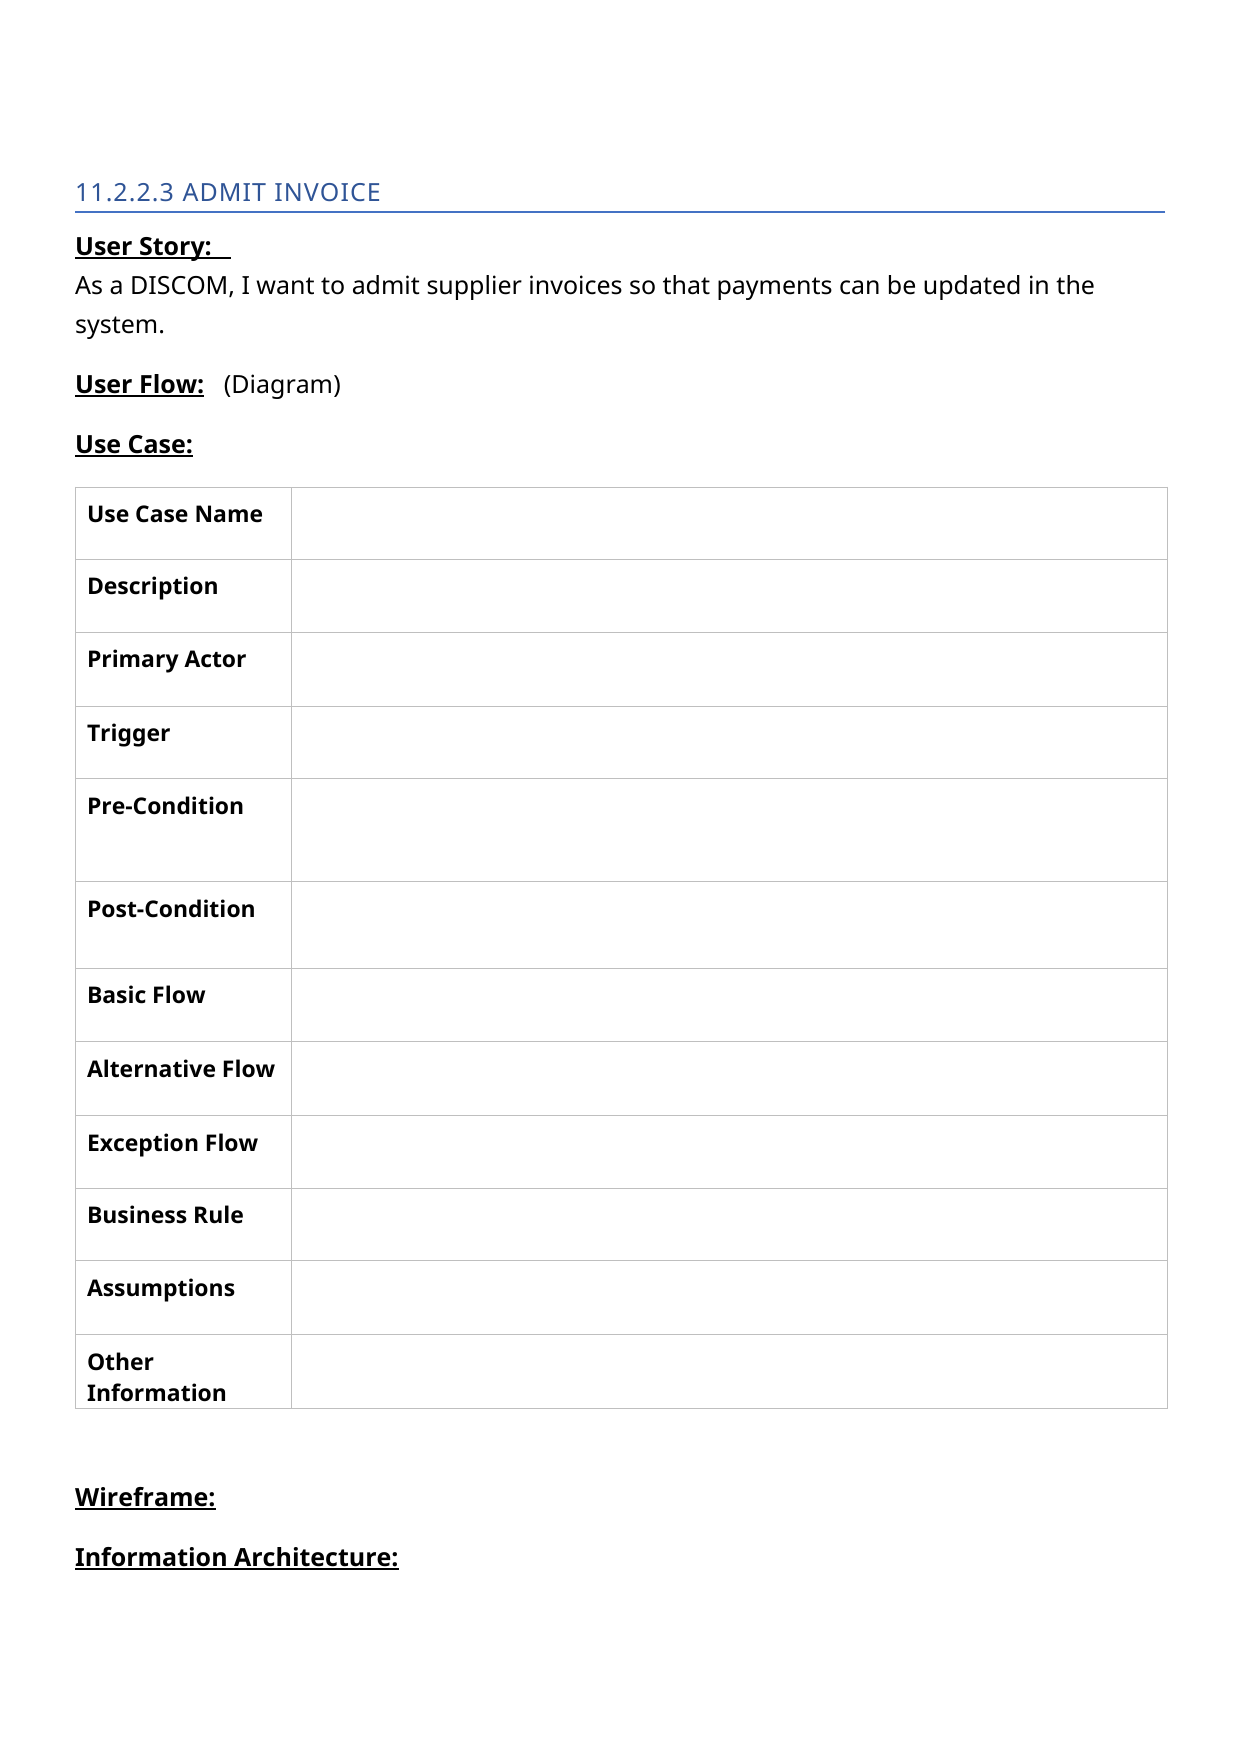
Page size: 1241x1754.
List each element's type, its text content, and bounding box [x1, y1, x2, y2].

table_cell [292, 1042, 1167, 1115]
table_cell [292, 882, 1167, 968]
table_cell [292, 560, 1167, 632]
table_cell Exception Flow [76, 1116, 291, 1187]
table_cell Other Information [76, 1335, 291, 1408]
table_cell [292, 969, 1167, 1041]
table_cell Trigger [76, 707, 291, 778]
table_cell [292, 633, 1167, 706]
table_cell [292, 1261, 1167, 1334]
table_cell [292, 1116, 1167, 1187]
table_cell Assumptions [76, 1261, 291, 1334]
text Wireframe: [75, 1479, 1165, 1513]
table_header Use Case Name [76, 488, 291, 559]
subtitle 11.2.2.3 Admit Invoice [75, 175, 1165, 211]
text User Story: As a DISCOM, I want to admit supplier invoices so that payments can be updated in the system. [75, 228, 1165, 341]
table_cell Alternative Flow [76, 1042, 291, 1115]
table_cell Primary Actor [76, 633, 291, 706]
table_cell Description [76, 560, 291, 632]
table_cell Basic Flow [76, 969, 291, 1041]
table_header [292, 488, 1167, 559]
text Use Case: [75, 427, 1165, 461]
table_cell Post-Condition [76, 882, 291, 968]
table_cell [292, 707, 1167, 778]
table_cell [292, 779, 1167, 881]
text User Flow: (Diagram) [75, 367, 1165, 401]
table_cell [292, 1335, 1167, 1408]
table_cell [292, 1189, 1167, 1260]
text Information Architecture: [75, 1539, 1165, 1573]
table_cell Pre-Condition [76, 779, 291, 881]
table_cell Business Rule [76, 1189, 291, 1260]
